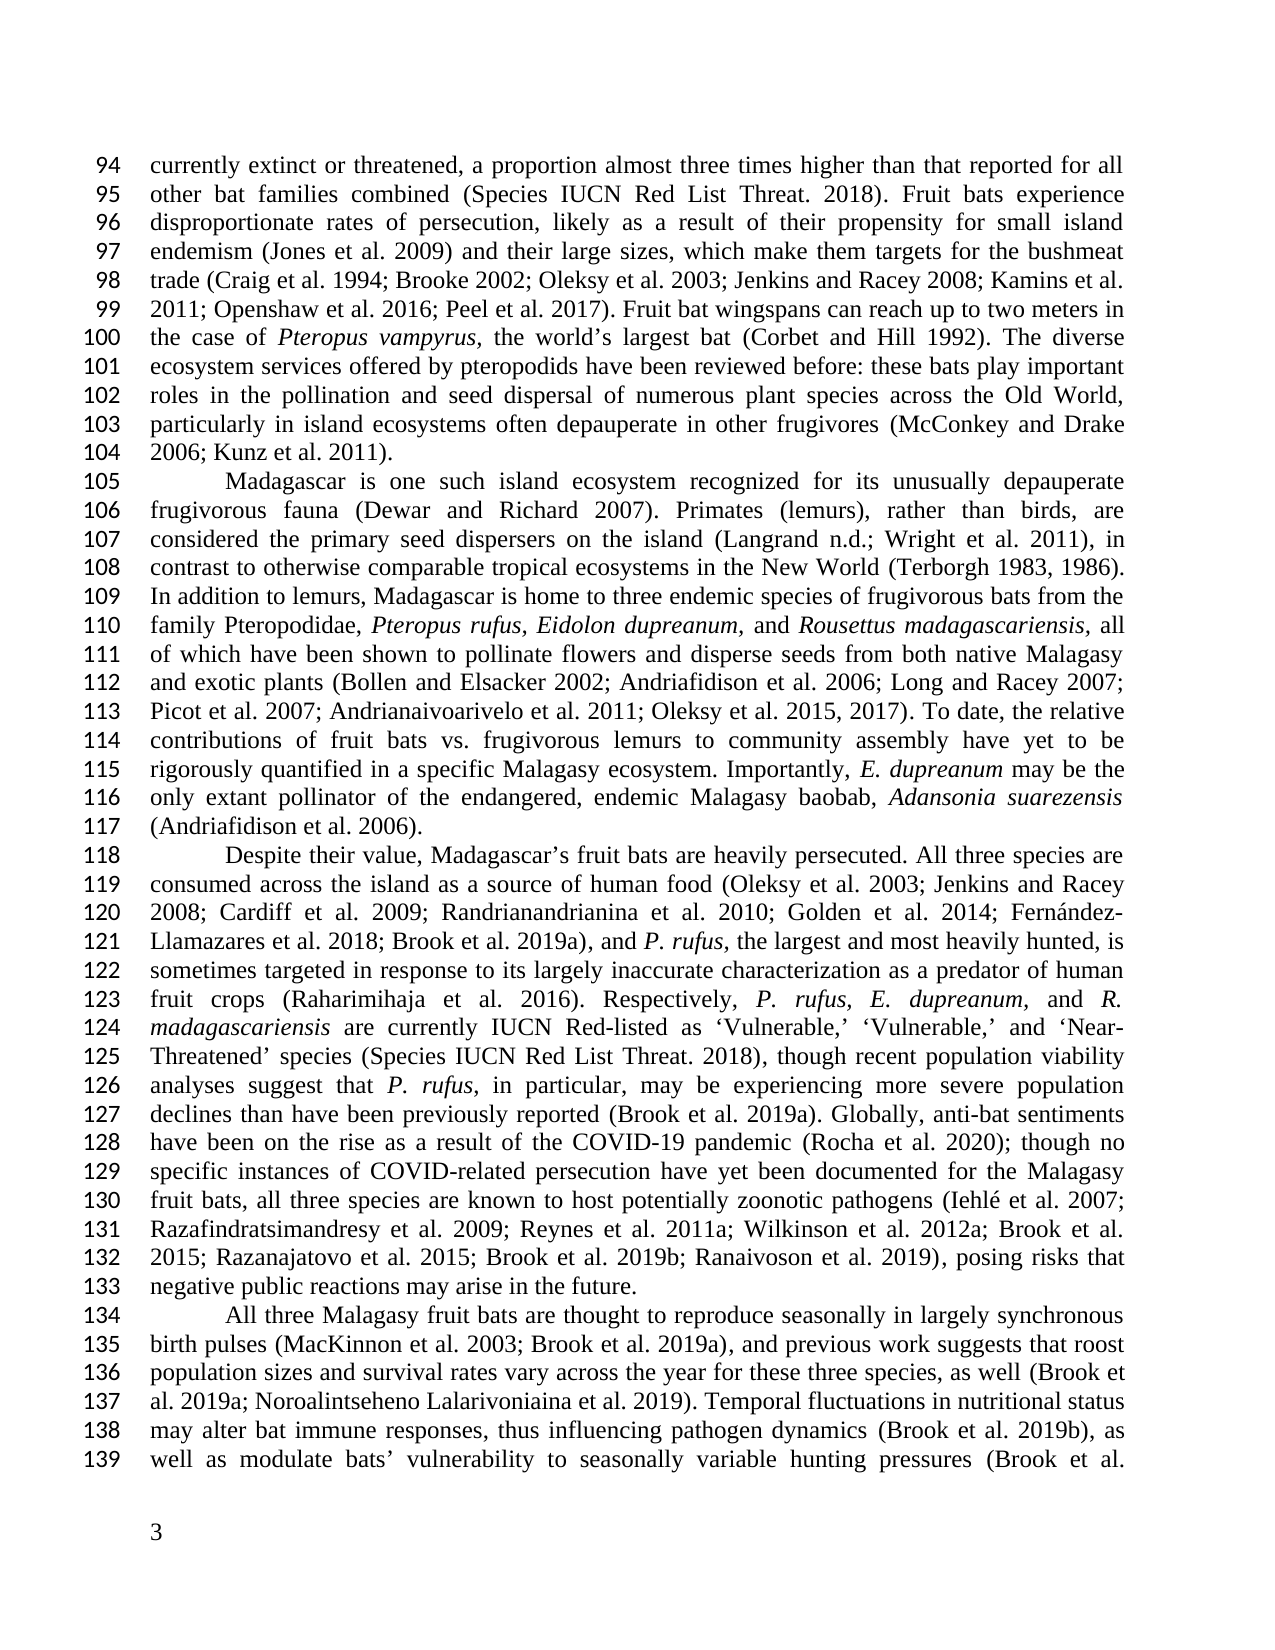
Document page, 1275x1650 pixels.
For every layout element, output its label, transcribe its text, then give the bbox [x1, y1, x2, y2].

text Despite their value, Madagascar’s fruit bats are heavily persecuted. All three species are consumed across the island as a source of human food (Oleksy et al. 2003; Jenkins and Racey 2008; Cardiff et al. 2009; Randrianandrianina et al. 2010; Golden et al. 2014; Fernández-Llamazares et al. 2018; Brook et al. 2019a), and P. rufus, the largest and most heavily hunted, is sometimes targeted in response to its largely inaccurate characterization as a predator of human fruit crops (Raharimihaja et al. 2016). Respectively, P. rufus, E. dupreanum, and R. madagascariensis are currently IUCN Red-listed as ‘Vulnerable,’ ‘Vulnerable,’ and ‘Near-Threatened’ species (Species IUCN Red List Threat. 2018), though recent population viability analyses suggest that P. rufus, in particular, may be experiencing more severe population declines than have been previously reported (Brook et al. 2019a). Globally, anti-bat sentiments have been on the rise as a result of the COVID-19 pandemic (Rocha et al. 2020); though no specific instances of COVID-related persecution have yet been documented for the Malagasy fruit bats, all three species are known to host potentially zoonotic pathogens (Iehlé et al. 2007; Razafindratsimandresy et al. 2009; Reynes et al. 2011a; Wilkinson et al. 2012a; Brook et al. 2015; Razanajatovo et al. 2015; Brook et al. 2019b; Ranaivoson et al. 2019), posing risks that negative public reactions may arise in the future. [150, 840, 1125, 1300]
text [150, 150, 1125, 466]
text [150, 1300, 1125, 1472]
